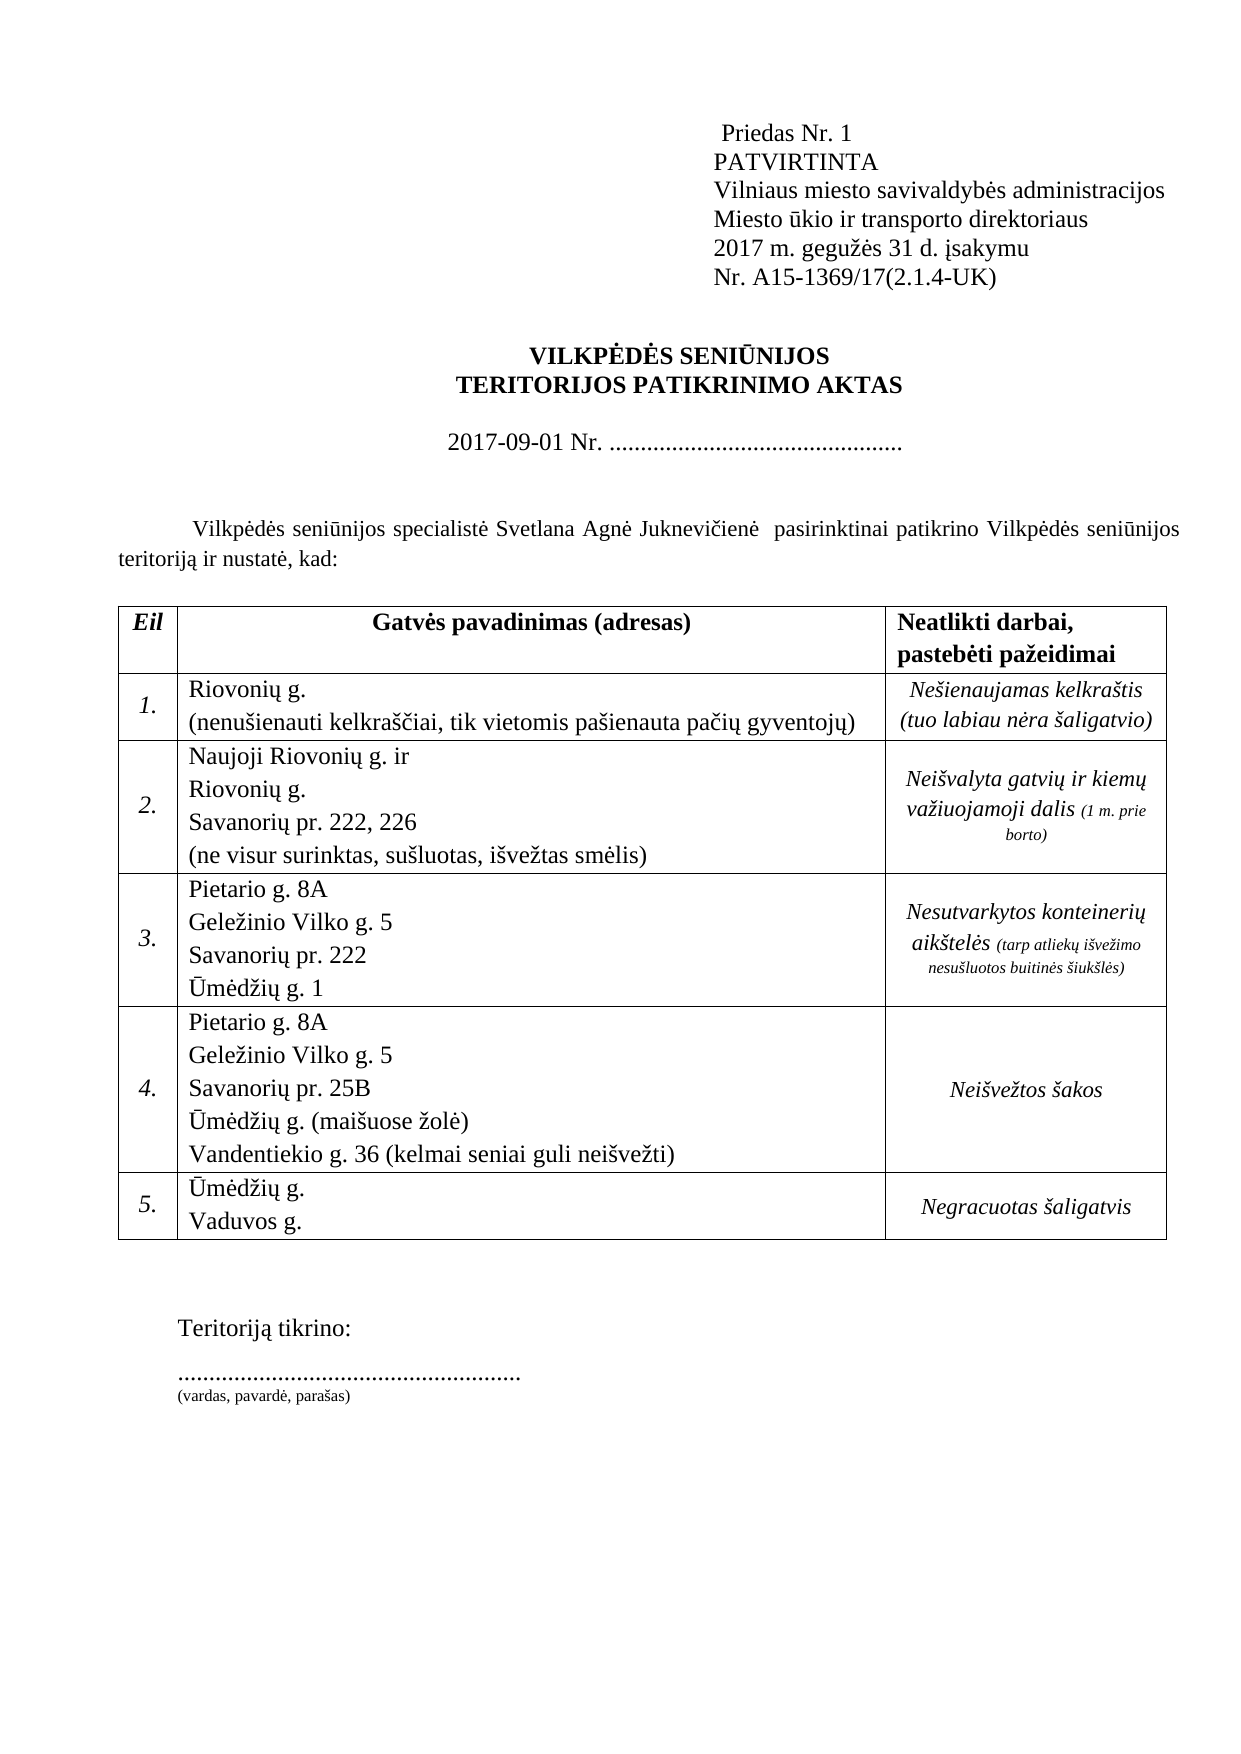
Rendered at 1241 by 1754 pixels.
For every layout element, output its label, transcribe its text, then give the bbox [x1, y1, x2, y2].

table_cell Naujoji Riovonių g. ir Riovonių g. Savanorių pr. 222, 226 (ne visur surinktas, sušluotas, išvežtas smėlis) [178, 741, 885, 873]
table_header Neatlikti darbai, pastebėti pažeidimai [886, 607, 1166, 673]
table_cell 2. [119, 741, 177, 873]
table_cell 1. [119, 674, 177, 740]
table_cell Ūmėdžių g. Vaduvos g. [178, 1173, 885, 1239]
table_header Eil [119, 607, 177, 673]
table_cell Pietario g. 8A Geležinio Vilko g. 5 Savanorių pr. 25B Ūmėdžių g. (maišuose žolė) Vandentiekio g. 36 (kelmai seniai guli neišvežti) [178, 1007, 885, 1172]
text (vardas, pavardė, parašas) [177, 1385, 1181, 1404]
table_cell Riovonių g. (nenušienauti kelkraščiai, tik vietomis pašienauta pačių gyventojų) [178, 674, 885, 740]
table_cell Pietario g. 8A Geležinio Vilko g. 5 Savanorių pr. 222 Ūmėdžių g. 1 [178, 874, 885, 1006]
table_cell Nešienaujamas kelkraštis (tuo labiau nėra šaligatvio) [886, 674, 1166, 740]
table_cell Nr. A15-1369/17(2.1.4-UK) [702, 262, 1181, 291]
text Vilkpėdės seniūnijos specialistė Svetlana Agnė Juknevičienė pasirinktinai patikrino Vilkpėdės seniūnijos teritoriją ir nustatė, kad: [118, 515, 1181, 571]
table_cell Nesutvarkytos konteinerių aikštelės (tarp atliekų išvežimo nesušluotos buitinės šiukšlės) [886, 874, 1166, 1006]
text TERITORIJOS PATIKRINIMO AKTAS [177, 370, 1181, 398]
table_header Gatvės pavadinimas (adresas) [178, 607, 885, 673]
table_cell 5. [119, 1173, 177, 1239]
table_cell Negracuotas šaligatvis [886, 1173, 1166, 1239]
text Priedas Nr. 1 [177, 118, 1181, 147]
text Teritoriją tikrino: [177, 1313, 1181, 1342]
table_cell 2017 m. gegužės 31 d. įsakymu [702, 233, 1181, 262]
table_cell 3. [119, 874, 177, 1006]
table_cell Neišvežtos šakos [886, 1007, 1166, 1172]
table_header PATVIRTINTA [702, 147, 1181, 176]
table_cell Vilniaus miesto savivaldybės administracijos Miesto ūkio ir transporto direktoriaus [702, 176, 1181, 233]
text ....................................................... [177, 1357, 1181, 1385]
text 2017-09-01 Nr. ............................................... [447, 427, 1181, 456]
table_cell Neišvalyta gatvių ir kiemų važiuojamoji dalis (1 m. prie borto) [886, 741, 1166, 873]
table_cell 4. [119, 1007, 177, 1172]
text VILKPĖDĖS SENIŪNIJOS [177, 341, 1181, 370]
